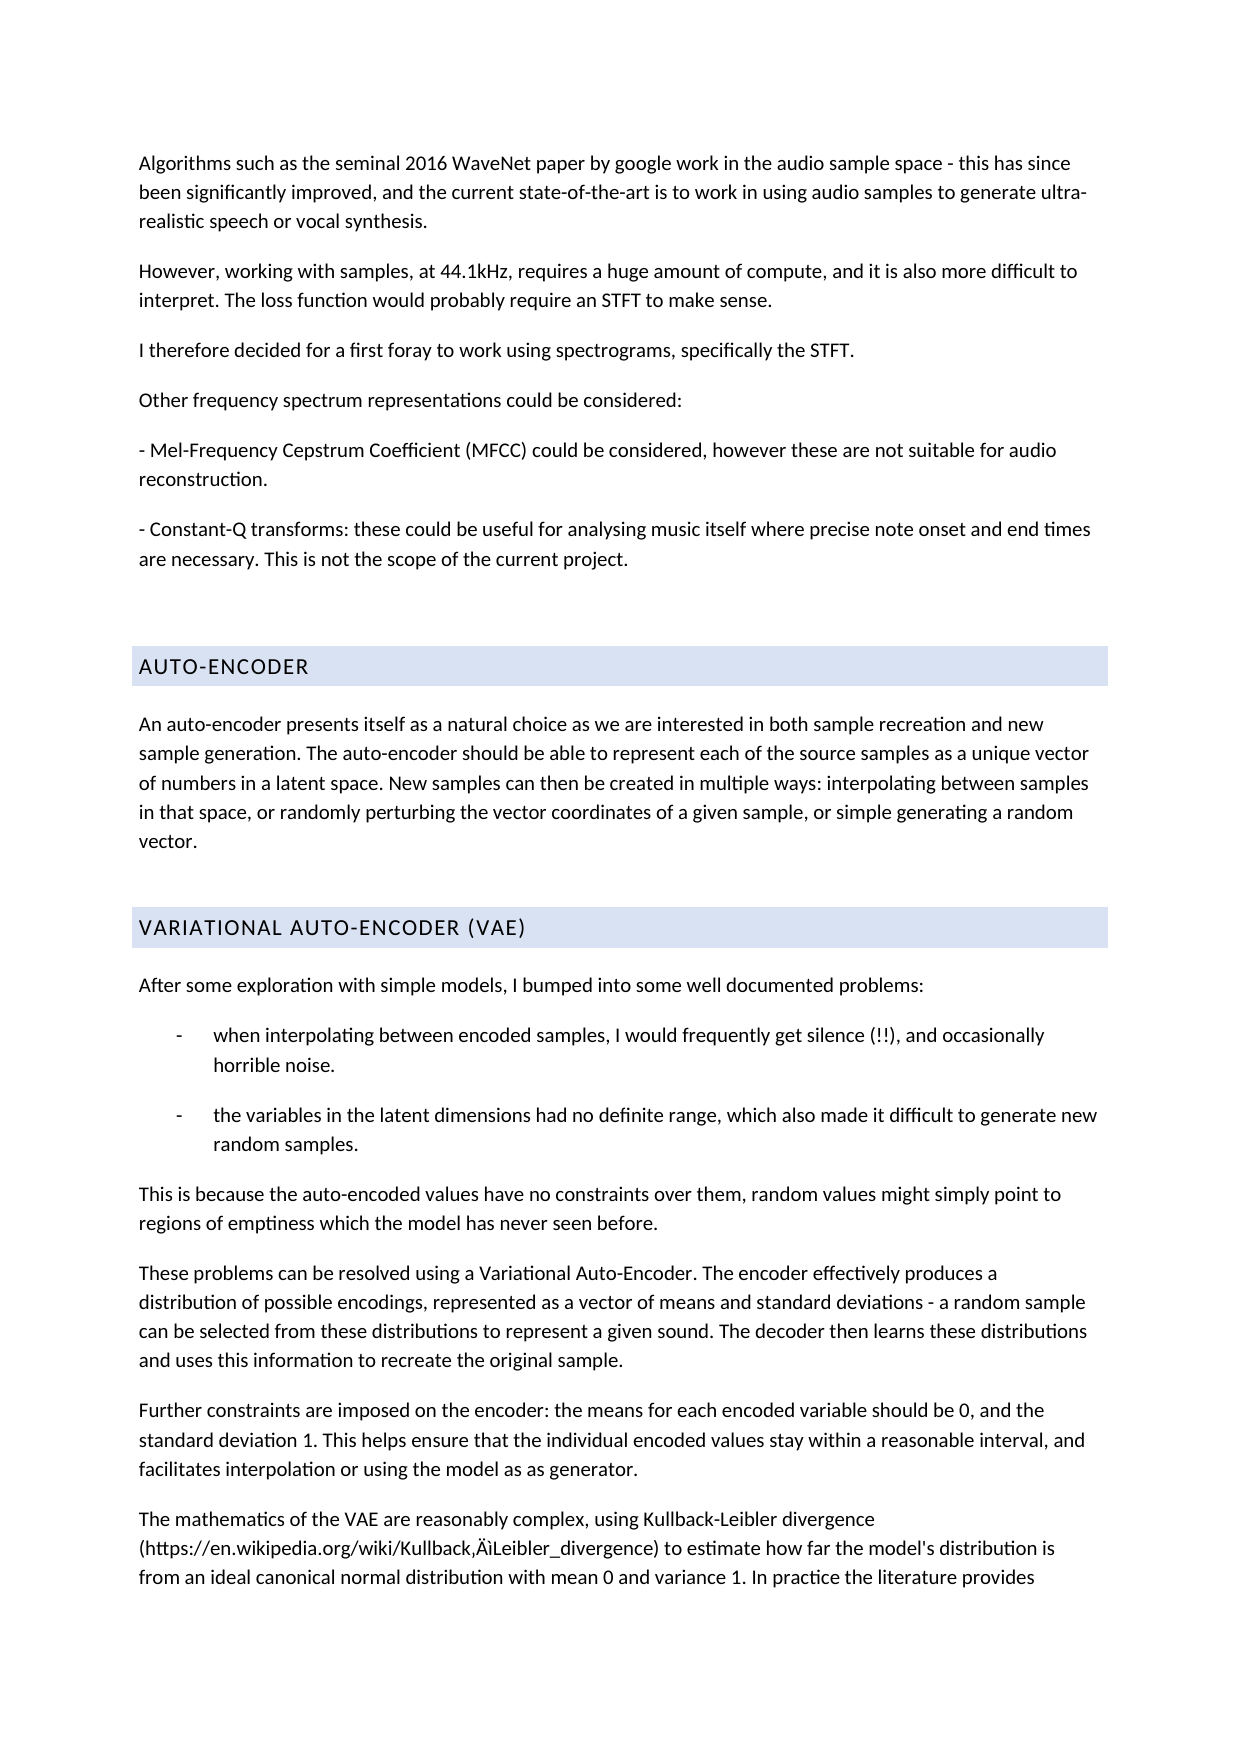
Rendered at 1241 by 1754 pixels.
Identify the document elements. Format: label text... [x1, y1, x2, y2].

text An auto-encoder presents itself as a natural choice as we are interested in both sample recreation and new sample generation. The auto-encoder should be able to represent each of the source samples as a unique vector of numbers in a latent space. New samples can then be created in multiple ways: interpolating between samples in that space, or randomly perturbing the vector coordinates of a given sample, or simple generating a random vector. [139, 711, 1101, 883]
text Other frequency spectrum representations could be considered: [139, 387, 1101, 413]
text - Mel-Frequency Cepstrum Coefficient (MFCC) could be considered, however these are not suitable for audio reconstruction. [139, 437, 1101, 492]
text Algorithms such as the seminal 2016 WaveNet paper by google work in the audio sample space - this has since been significantly improved, and the current state-of-the-art is to work in using audio samples to generate ultra-realistic speech or vocal synthesis. [139, 150, 1101, 234]
text However, working with samples, at 44.1kHz, requires a huge amount of compute, and it is also more difficult to interpret. The loss function would probably require an STFT to make sense. [139, 258, 1101, 313]
text After some exploration with simple models, I bumped into some well documented problems: [139, 973, 1101, 998]
text These problems can be resolved using a Variational Auto-Encoder. The encoder effectively produces a distribution of possible encodings, represented as a vector of means and standard deviations - a random sample can be selected from these distributions to represent a given sound. The decoder then learns these distributions and uses this information to recreate the original sample. [139, 1260, 1101, 1373]
text This is because the auto-encoded values have no constraints over them, random values might simply point to regions of emptiness which the model has never seen before. [139, 1181, 1101, 1236]
list the variables in the latent dimensions had no definite range, which also made it difficult to generate new random samples. [176, 1102, 1101, 1156]
text Further constraints are imposed on the encoder: the means for each encoded variable should be 0, and the standard deviation 1. This helps ensure that the individual encoded values stay within a reasonable interval, and facilitates interpolation or using the model as as generator. [139, 1398, 1101, 1481]
text - Constant-Q transforms: these could be useful for analysing music itself where precise note onset and end times are necessary. This is not the scope of the current project. [139, 517, 1101, 571]
subtitle Variational Auto-Encoder (VAE) [139, 914, 1101, 941]
list when interpolating between encoded samples, I would frequently get silence (!!), and occasionally horrible noise. [176, 1023, 1101, 1077]
subtitle Auto-Encoder [139, 652, 1101, 680]
text I therefore decided for a first foray to work using spectrograms, specifically the STFT. [139, 337, 1101, 363]
